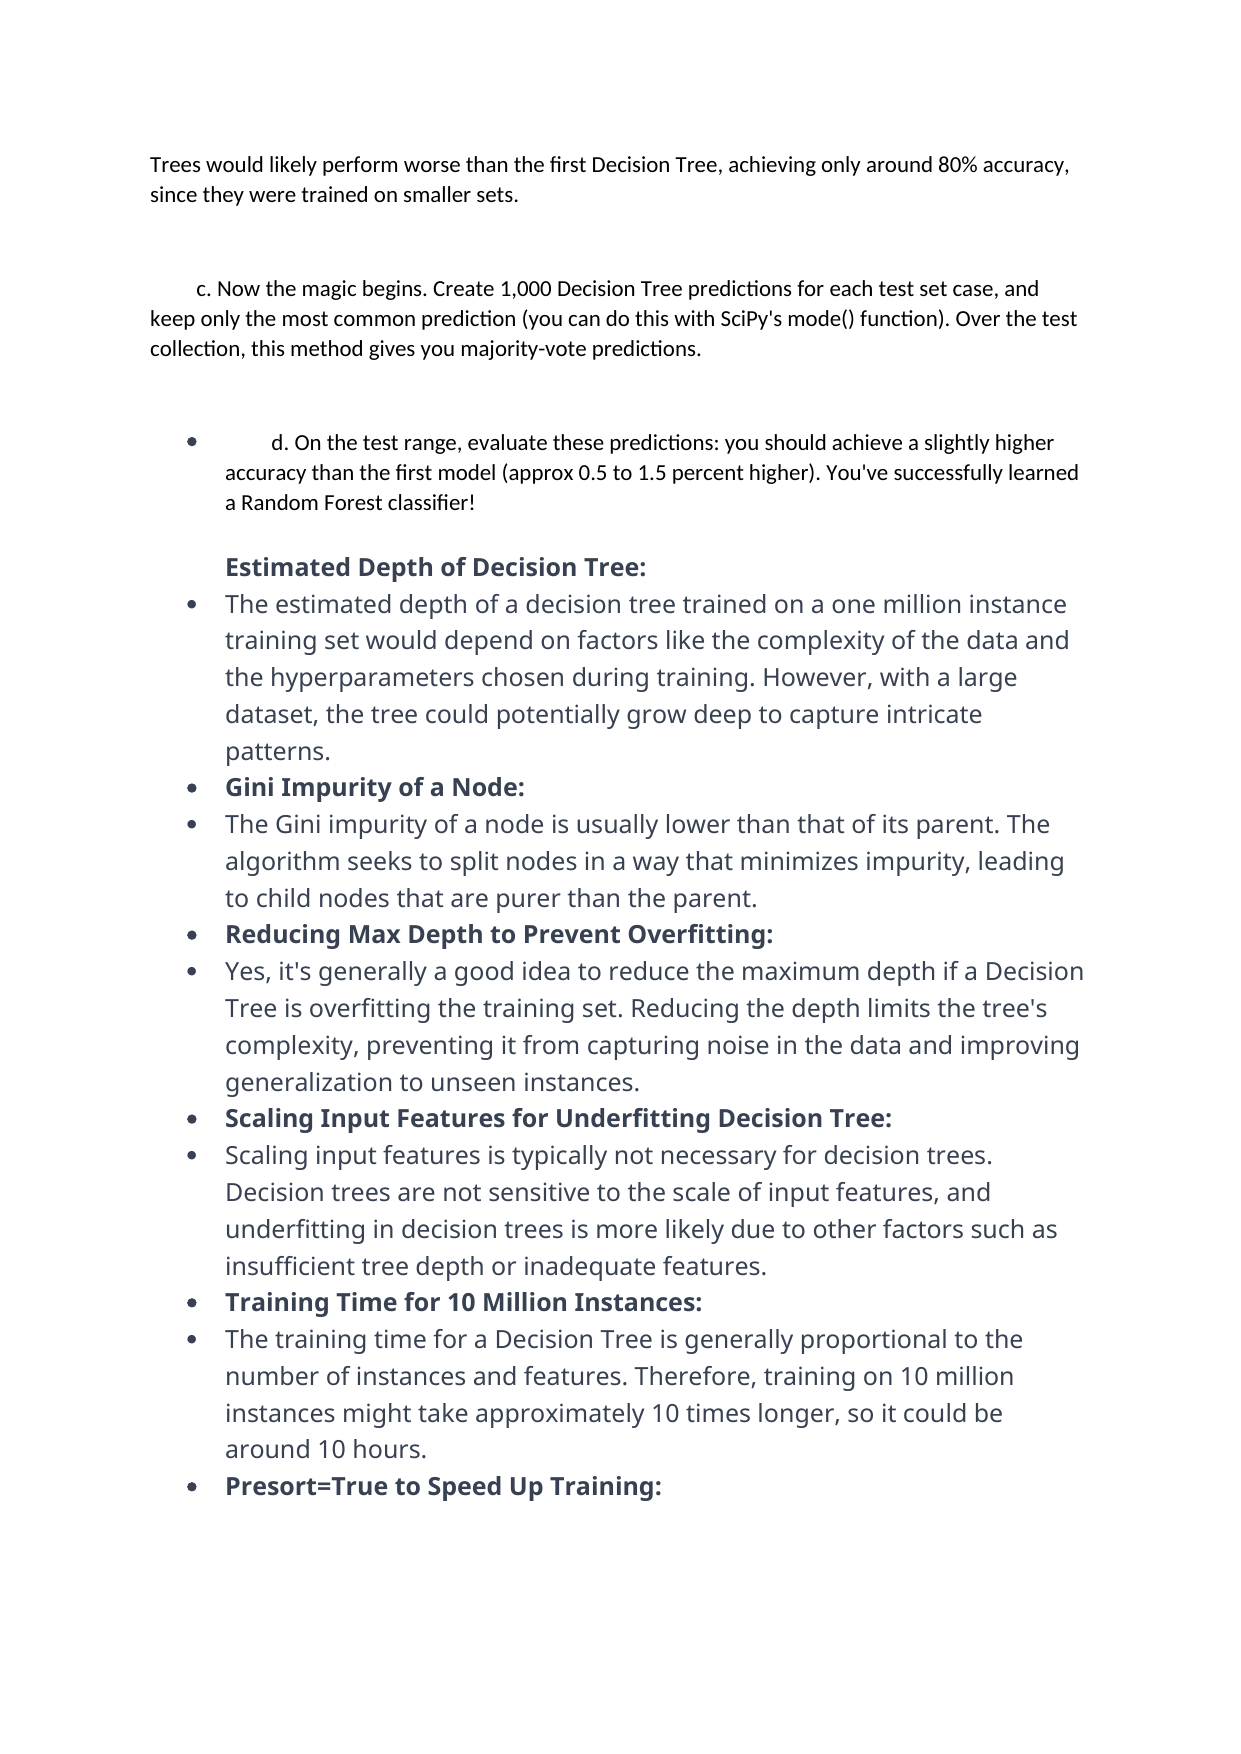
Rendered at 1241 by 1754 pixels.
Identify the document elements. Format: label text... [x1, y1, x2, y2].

list The estimated depth of a decision tree trained on a one million instance training set would depend on factors like the complexity of the data and the hyperparameters chosen during training. However, with a large dataset, the tree could potentially grow deep to capture intricate patterns. [187, 586, 1090, 767]
list Gini Impurity of a Node: [187, 770, 1090, 804]
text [150, 150, 1090, 208]
list Yes, it's generally a good idea to reduce the maximum depth if a Decision Tree is overfitting the training set. Reducing the depth limits the tree's complexity, preventing it from capturing noise in the data and improving generalization to unseen instances. [187, 954, 1090, 1098]
list Reducing Max Depth to Prevent Overfitting: [187, 917, 1090, 951]
list The training time for a Decision Tree is generally proportional to the number of instances and features. Therefore, training on 10 million instances might take approximately 10 times longer, so it could be around 10 hours. [187, 1322, 1090, 1466]
list Scaling input features is typically not necessary for decision trees. Decision trees are not sensitive to the scale of input features, and underfitting in decision trees is more likely due to other factors such as insufficient tree depth or inadequate features. [187, 1138, 1090, 1282]
list The Gini impurity of a node is usually lower than that of its parent. The algorithm seeks to split nodes in a way that minimizes impurity, leading to child nodes that are purer than the parent. [187, 807, 1090, 914]
list d. On the test range, evaluate these predictions: you should achieve a slightly higher accuracy than the first model (approx 0.5 to 1.5 percent higher). You've successfully learned a Random Forest classifier! Estimated Depth of Decision Tree: [187, 428, 1090, 583]
list Presort=True to Speed Up Training: [187, 1469, 1090, 1503]
text c. Now the magic begins. Create 1,000 Decision Tree predictions for each test set case, and keep only the most common prediction (you can do this with SciPy's mode() function). Over the test collection, this method gives you majority-vote predictions. [150, 274, 1090, 362]
list Training Time for 10 Million Instances: [187, 1285, 1090, 1319]
list Scaling Input Features for Underfitting Decision Tree: [187, 1101, 1090, 1135]
